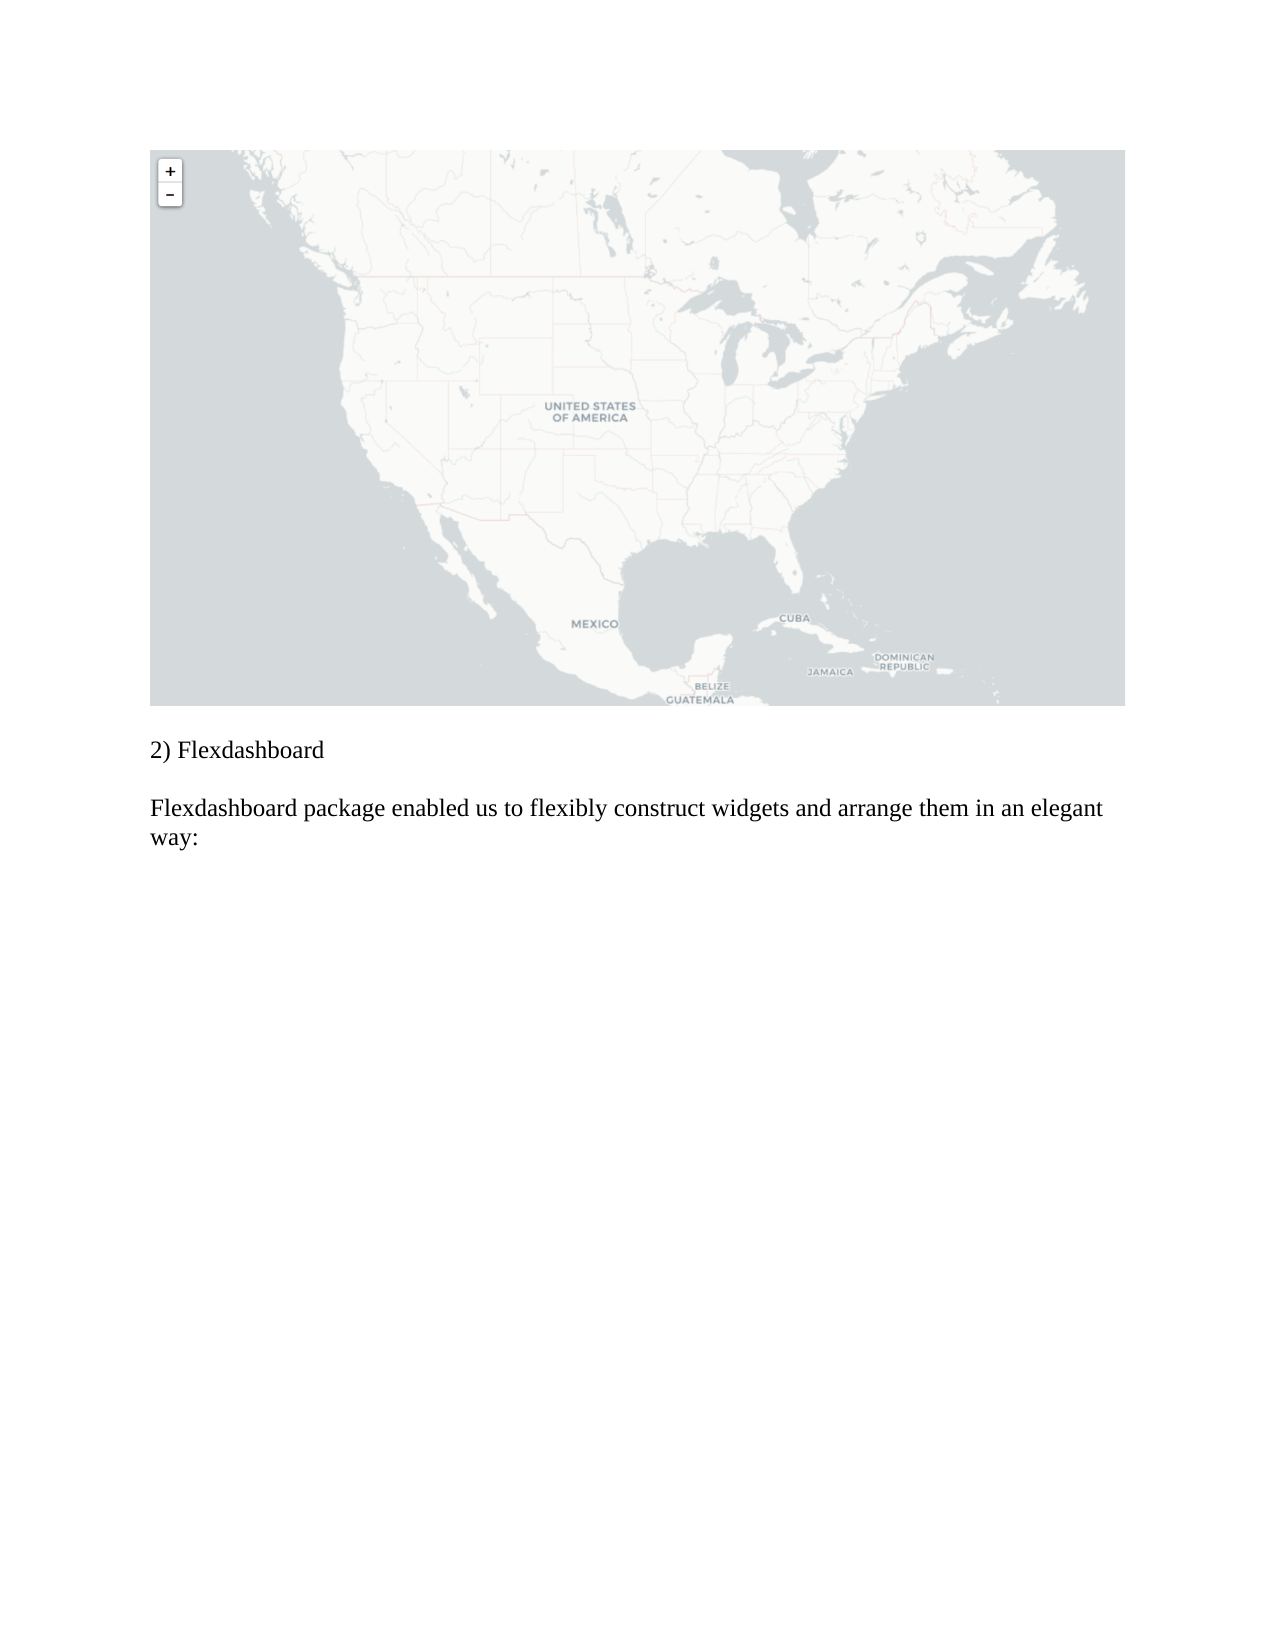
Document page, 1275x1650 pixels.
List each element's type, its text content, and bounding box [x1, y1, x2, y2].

picture [150, 150, 1125, 706]
text 2) Flexdashboard [150, 735, 1125, 764]
text Flexdashboard package enabled us to flexibly construct widgets and arrange them in an elegant way: [150, 793, 1125, 850]
